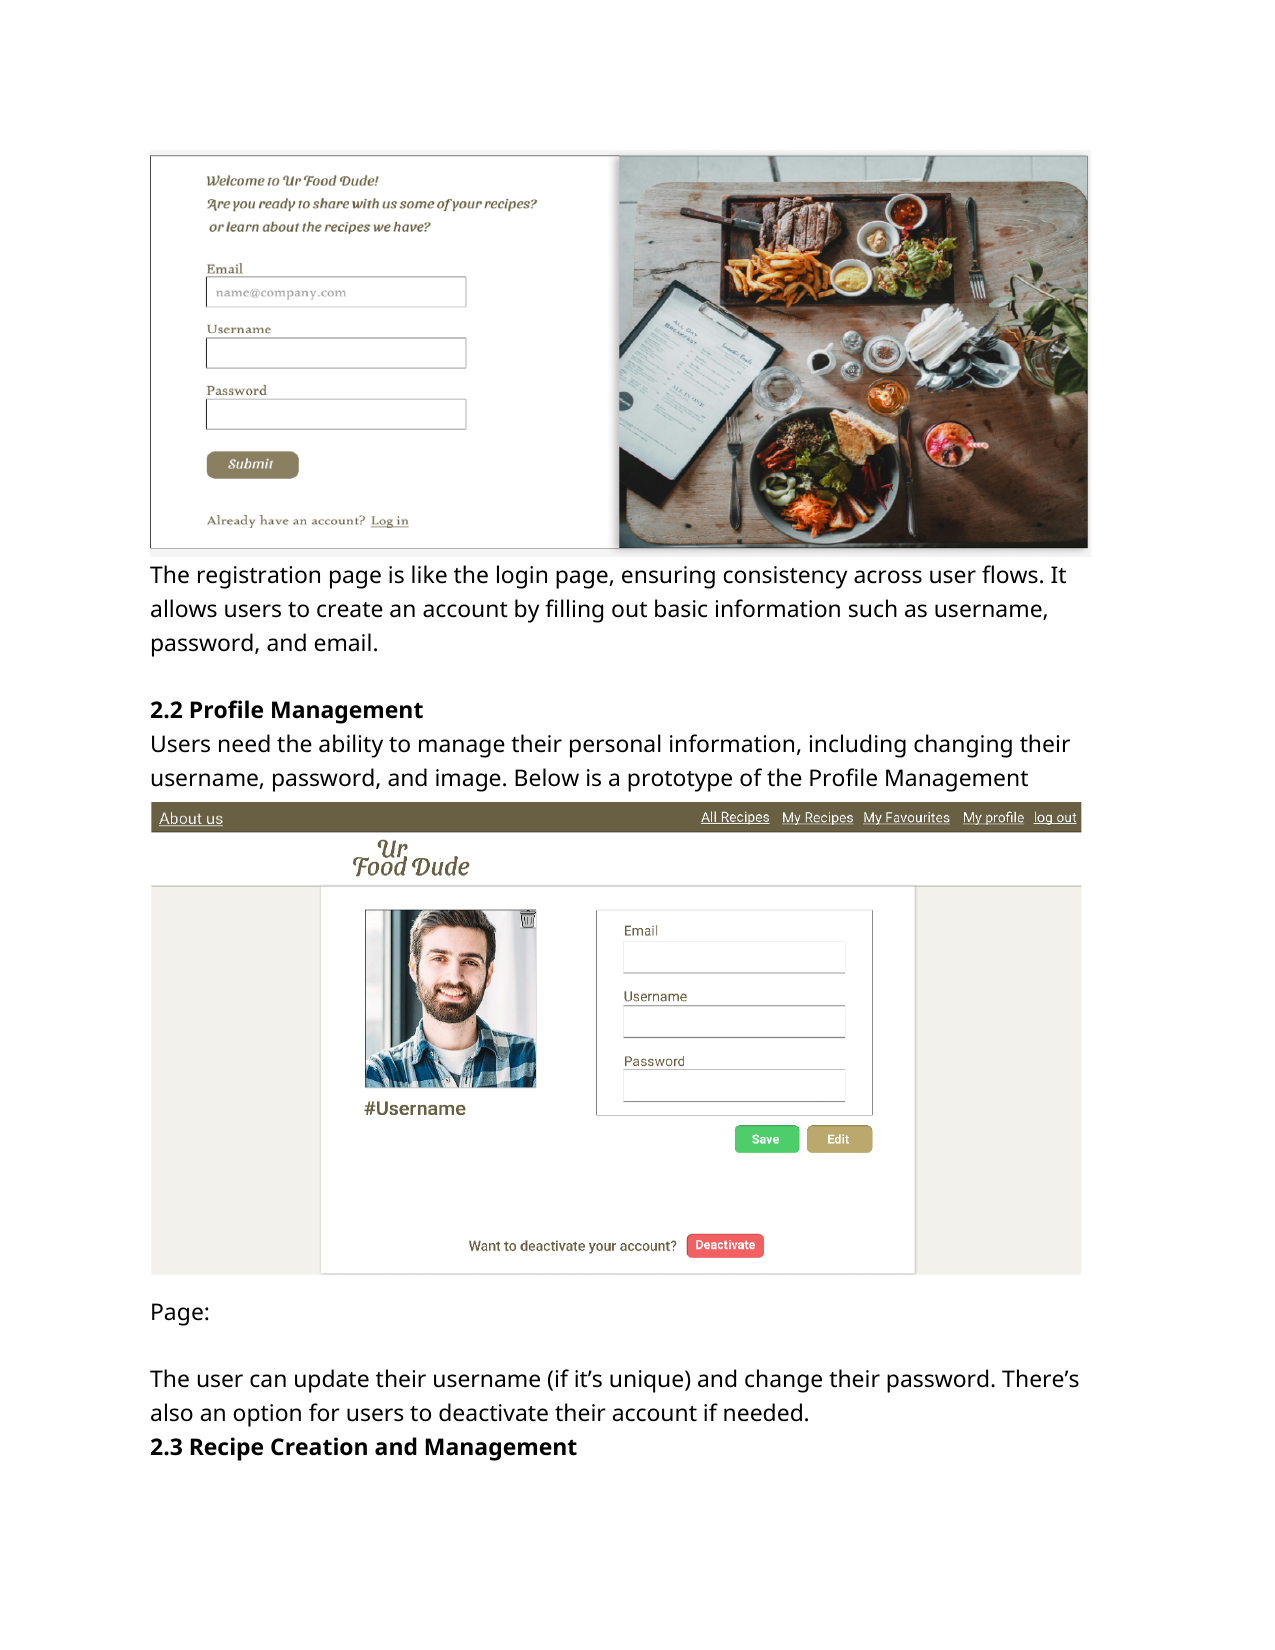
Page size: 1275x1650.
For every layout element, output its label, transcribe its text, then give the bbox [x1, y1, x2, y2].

picture [150, 802, 1082, 1274]
list The user can update their username (if it’s unique) and change their password. There’s also an option for users to deactivate their account if needed. [150, 1363, 1087, 1428]
list The registration page is like the login page, ensuring consistency across user flows. It allows users to create an account by filling out basic information such as username, password, and email. [150, 559, 1087, 658]
list 2.3 Recipe Creation and Management [150, 1430, 1087, 1462]
list 2.2 Profile Management [150, 694, 1087, 725]
picture [150, 150, 1092, 557]
